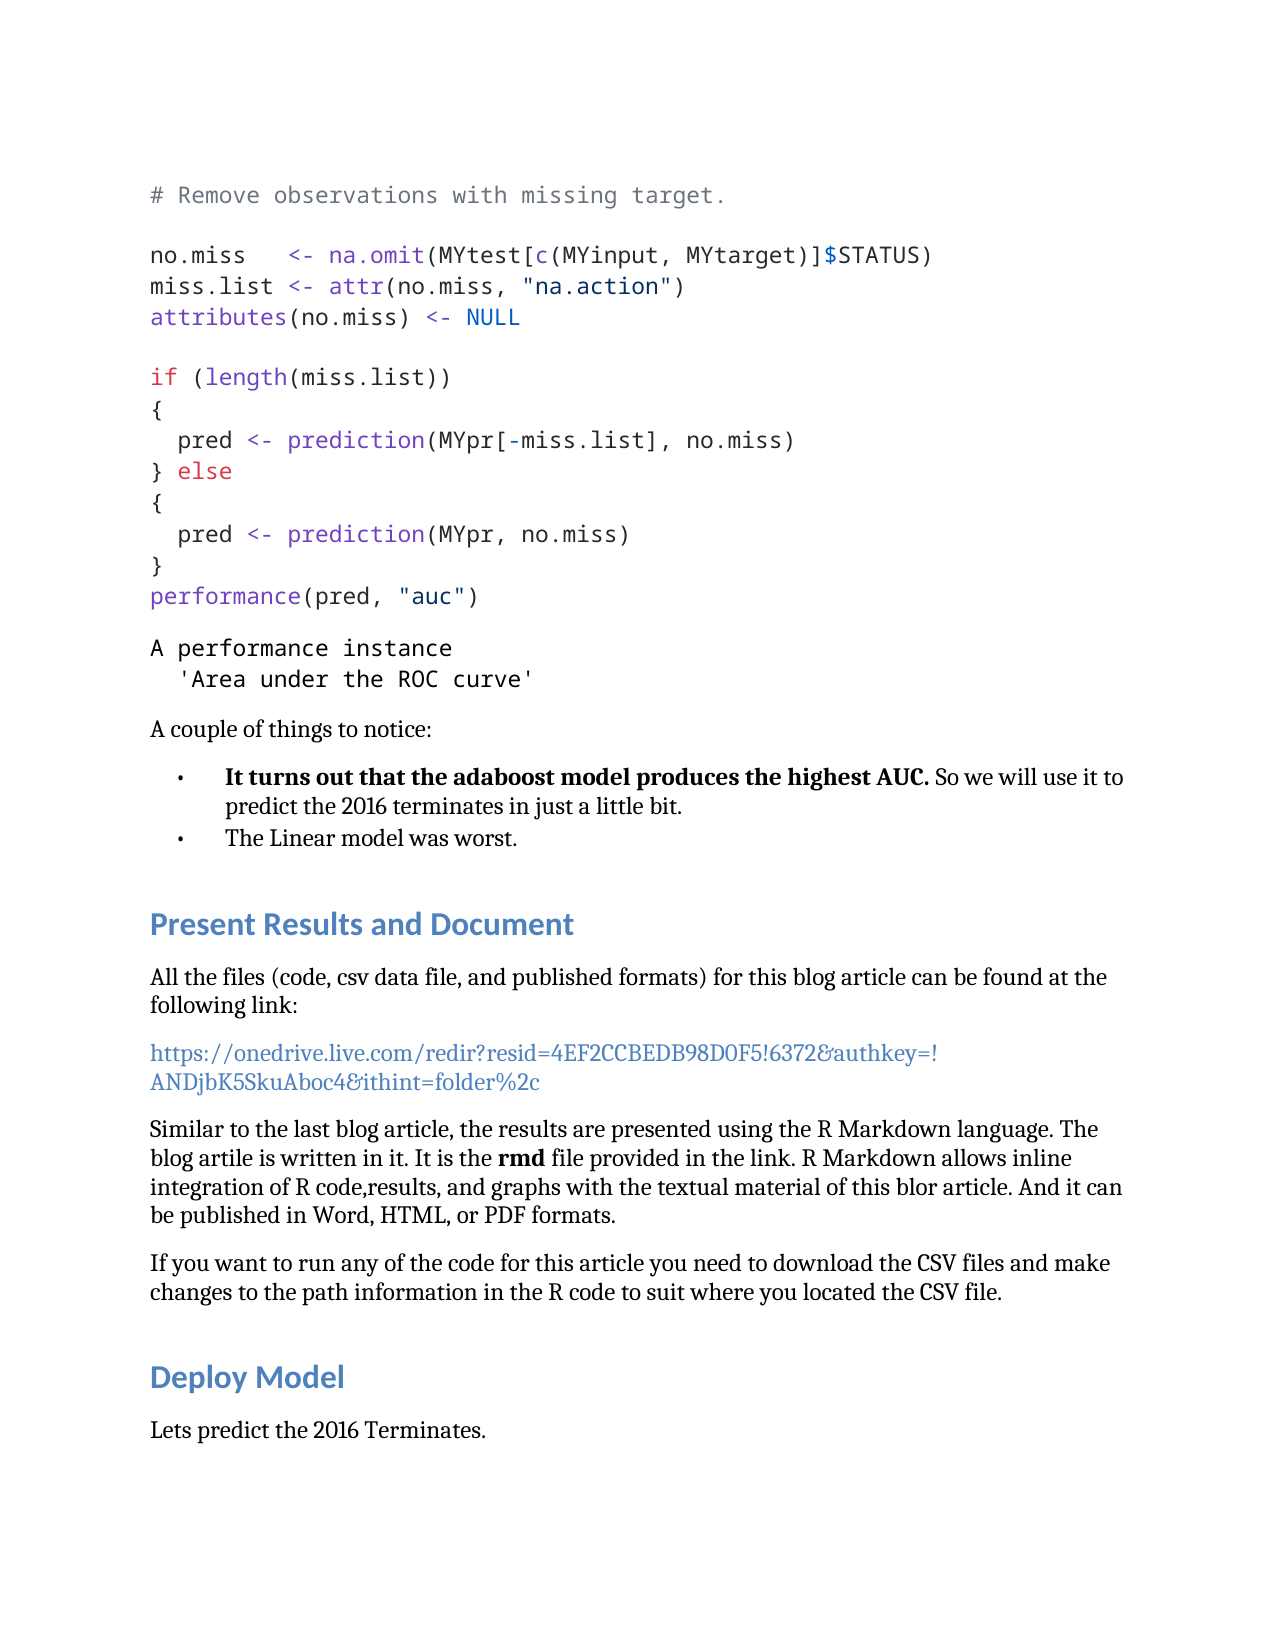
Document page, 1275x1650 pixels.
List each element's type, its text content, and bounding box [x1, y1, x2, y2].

text All the files (code, csv data file, and published formats) for this blog article can be found at the following link: [150, 962, 1125, 1020]
text https://onedrive.live.com/redir?resid=4EF2CCBEDB98D0F5!6372&authkey=!ANDjbK5SkuAboc4&ithint=folder%2c [150, 1039, 1125, 1096]
text A couple of things to notice: [150, 715, 1125, 744]
list It turns out that the adaboost model produces the highest AUC. So we will use it to predict the 2016 terminates in just a little bit. [175, 763, 1125, 820]
subtitle Present Results and Document [150, 903, 1125, 944]
subtitle Deploy Model [150, 1356, 1125, 1397]
text Lets predict the 2016 Terminates. [150, 1416, 1125, 1444]
text A performance instance 'Area under the ROC curve' [150, 632, 1125, 694]
list The Linear model was worst. [175, 824, 1125, 853]
text If you want to run any of the code for this article you need to download the CSV files and make changes to the path information in the R code to suit where you located the CSV file. [150, 1249, 1125, 1306]
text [150, 150, 1125, 611]
text Similar to the last blog article, the results are presented using the R Markdown language. The blog artile is written in it. It is the rmd file provided in the link. R Markdown allows inline integration of R code,results, and graphs with the textual material of this blor article. And it can be published in Word, HTML, or PDF formats. [150, 1115, 1125, 1230]
